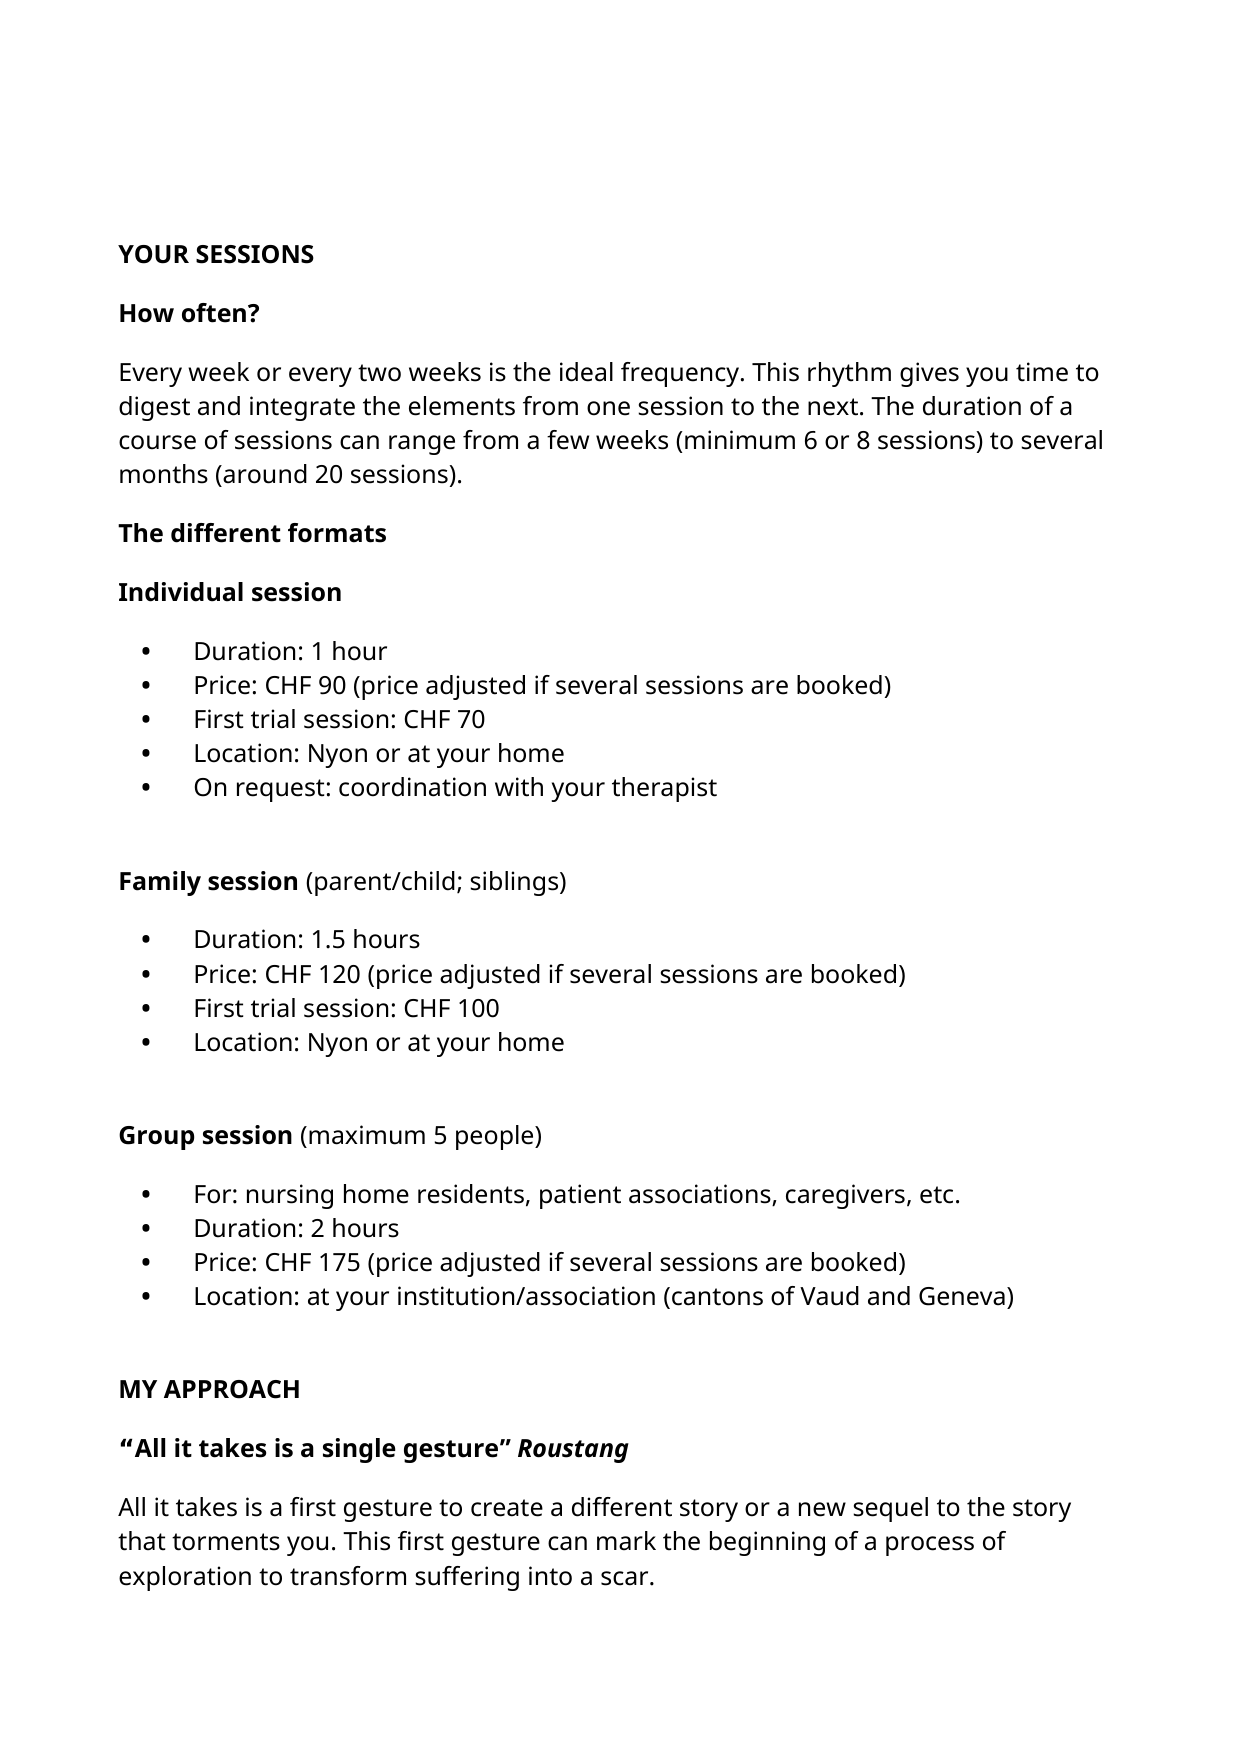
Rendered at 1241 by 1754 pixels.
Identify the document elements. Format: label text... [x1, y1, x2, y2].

text Family session (parent/child; siblings) [118, 863, 1122, 897]
text Group session (maximum 5 people) [118, 1117, 1122, 1152]
text MY APPROACH [118, 1372, 1122, 1406]
text YOUR SESSIONS [118, 236, 1122, 270]
list Duration: 2 hours [141, 1211, 1122, 1245]
list Location: at your institution/association (cantons of Vaud and Geneva) [141, 1279, 1122, 1313]
list Price: CHF 120 (price adjusted if several sessions are booked) [141, 956, 1122, 990]
list On request: coordination with your therapist [141, 770, 1122, 804]
list Price: CHF 175 (price adjusted if several sessions are booked) [141, 1245, 1122, 1279]
list For: nursing home residents, patient associations, caregivers, etc. [141, 1177, 1122, 1211]
text Individual session [118, 575, 1122, 609]
list Duration: 1.5 hours [141, 922, 1122, 956]
list First trial session: CHF 100 [141, 990, 1122, 1024]
text All it takes is a first gesture to create a different story or a new sequel to the story that torments you. This first gesture can mark the beginning of a process of exploration to transform suffering into a scar. [118, 1490, 1122, 1592]
list Duration: 1 hour [141, 634, 1122, 668]
list Location: Nyon or at your home [141, 736, 1122, 770]
text Every week or every two weeks is the ideal frequency. This rhythm gives you time to digest and integrate the elements from one session to the next. The duration of a course of sessions can range from a few weeks (minimum 6 or 8 sessions) to several months (around 20 sessions). [118, 354, 1122, 491]
list Location: Nyon or at your home [141, 1024, 1122, 1058]
text The different formats [118, 516, 1122, 550]
text “All it takes is a single gesture” Roustang [118, 1431, 1122, 1465]
list Price: CHF 90 (price adjusted if several sessions are booked) [141, 668, 1122, 702]
list First trial session: CHF 70 [141, 702, 1122, 736]
text How often? [118, 295, 1122, 329]
